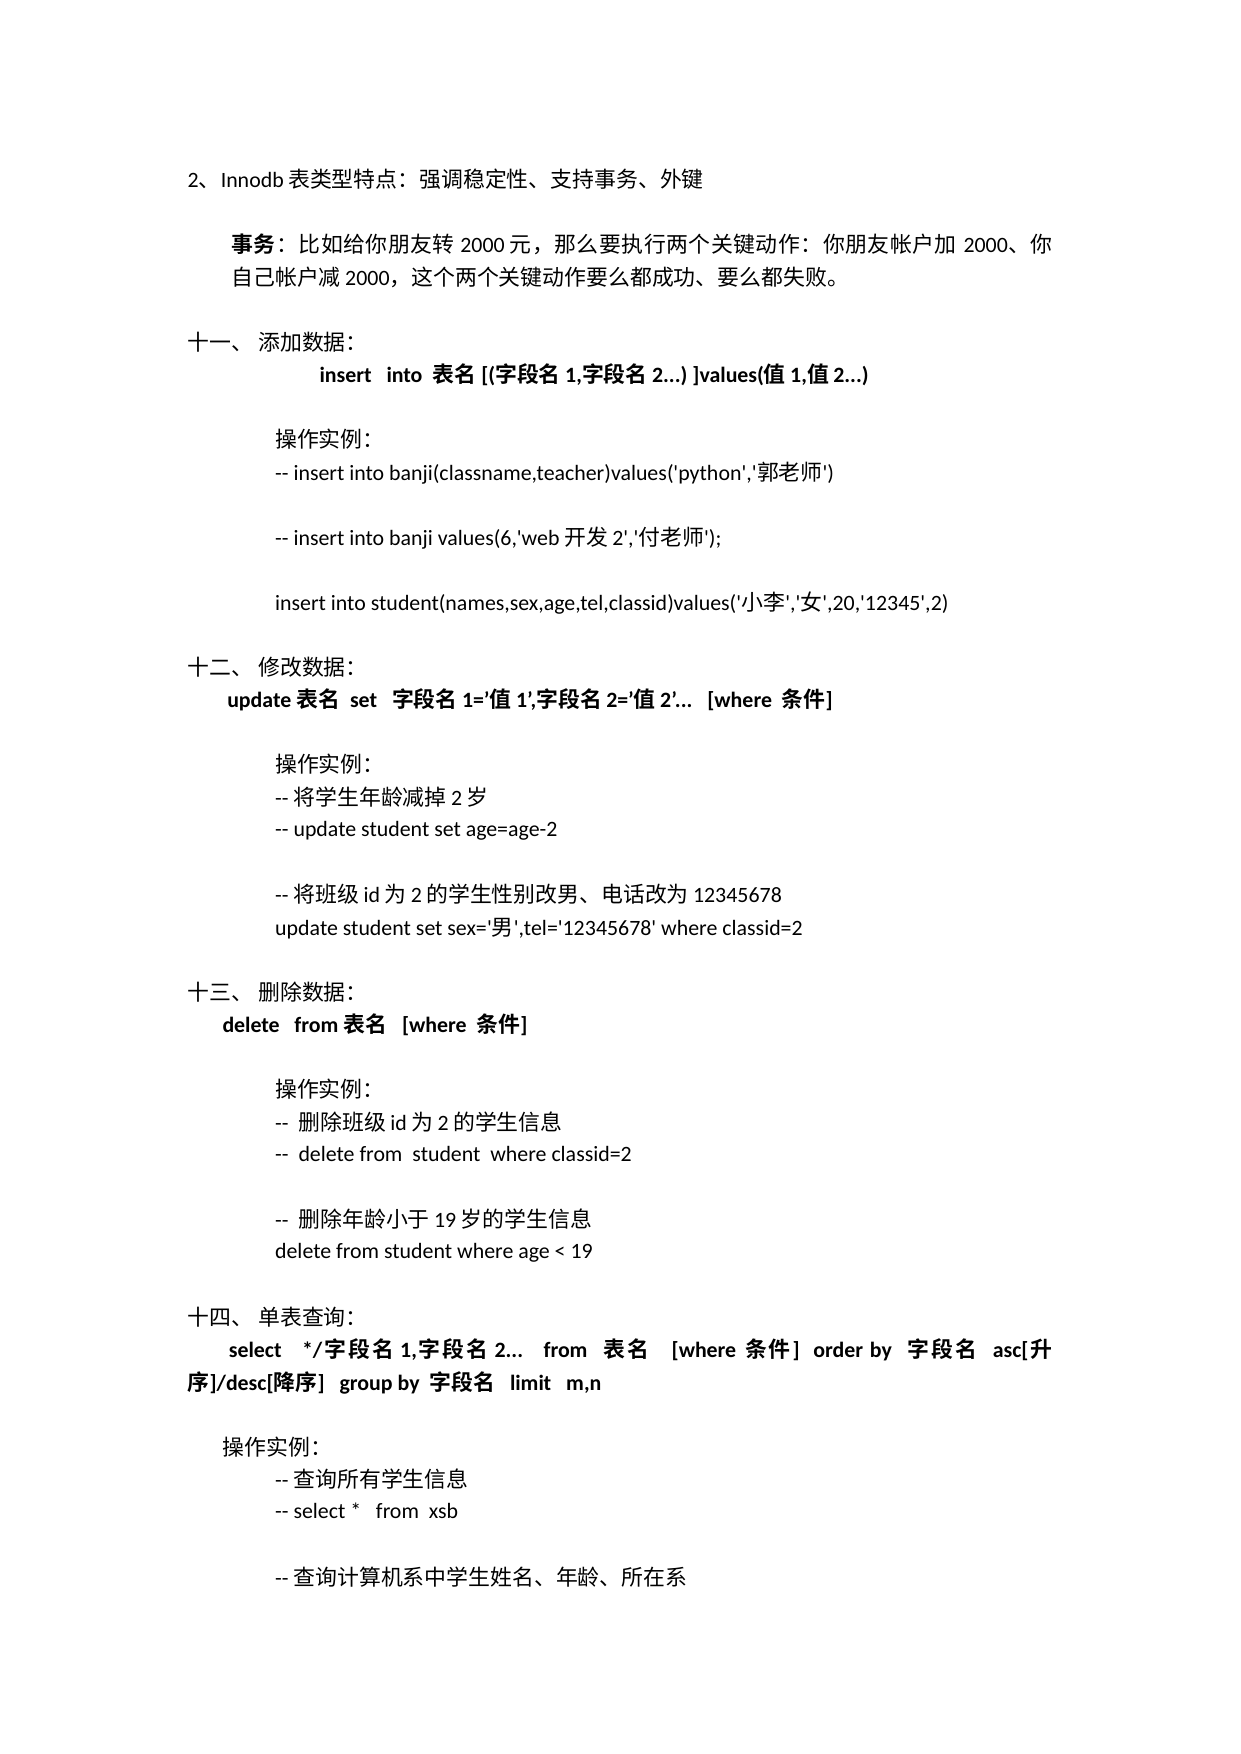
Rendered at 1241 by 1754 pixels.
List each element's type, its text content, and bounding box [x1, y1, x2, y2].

list 修改数据： [187, 649, 1053, 682]
list 操作实例： [231, 747, 1053, 779]
list 删除数据： [187, 974, 1053, 1007]
list -- 将学生年龄减掉2岁 [231, 779, 1053, 812]
list 操作实例： [231, 1072, 1053, 1104]
list update student set sex='男',tel='12345678' where classid=2 [231, 909, 1053, 942]
list 操作实例： [187, 422, 1053, 454]
list -- update student set age=age-2 [231, 812, 1053, 844]
list 操作实例： [187, 1429, 1053, 1462]
list delete from student where age < 19 [231, 1234, 1053, 1267]
list -- 删除班级id为2的学生信息 [231, 1104, 1053, 1137]
list 事务：比如给你朋友转2000元，那么要执行两个关键动作：你朋友帐户加2000、你自己帐户减2000，这个两个关键动作要么都成功、要么都失败。 [231, 227, 1053, 292]
list Innodb表类型特点：强调稳定性、支持事务、外键 [187, 162, 1053, 194]
list -- 删除年龄小于19岁的学生信息 [231, 1202, 1053, 1234]
list -- 查询所有学生信息 [231, 1462, 1053, 1494]
list select */字段名1,字段名2... from 表名 [where 条件] order by 字段名 asc[升序]/desc[降序] group by 字段名 limit m,n [187, 1332, 1053, 1397]
list -- insert into banji(classname,teacher)values('python','郭老师') [231, 454, 1053, 487]
list insert into student(names,sex,age,tel,classid)values('小李','女',20,'12345',2) [231, 584, 1053, 617]
list -- select * from xsb [231, 1494, 1053, 1527]
list insert into 表名 [(字段名1,字段名2...) ]values(值1,值2...) [187, 357, 1053, 389]
list -- 将班级id为2的学生性别改男、电话改为12345678 [231, 877, 1053, 909]
list -- 查询计算机系中学生姓名、年龄、所在系 [231, 1559, 1053, 1592]
list -- insert into banji values(6,'web开发2','付老师'); [231, 519, 1053, 552]
list -- delete from student where classid=2 [231, 1137, 1053, 1169]
list 单表查询： [187, 1299, 1053, 1332]
list update 表名 set 字段名1=’值1’,字段名2=’值2’... [where 条件] [187, 682, 1053, 714]
list delete from 表名 [where 条件] [187, 1007, 1053, 1039]
list 添加数据： [187, 324, 1053, 357]
